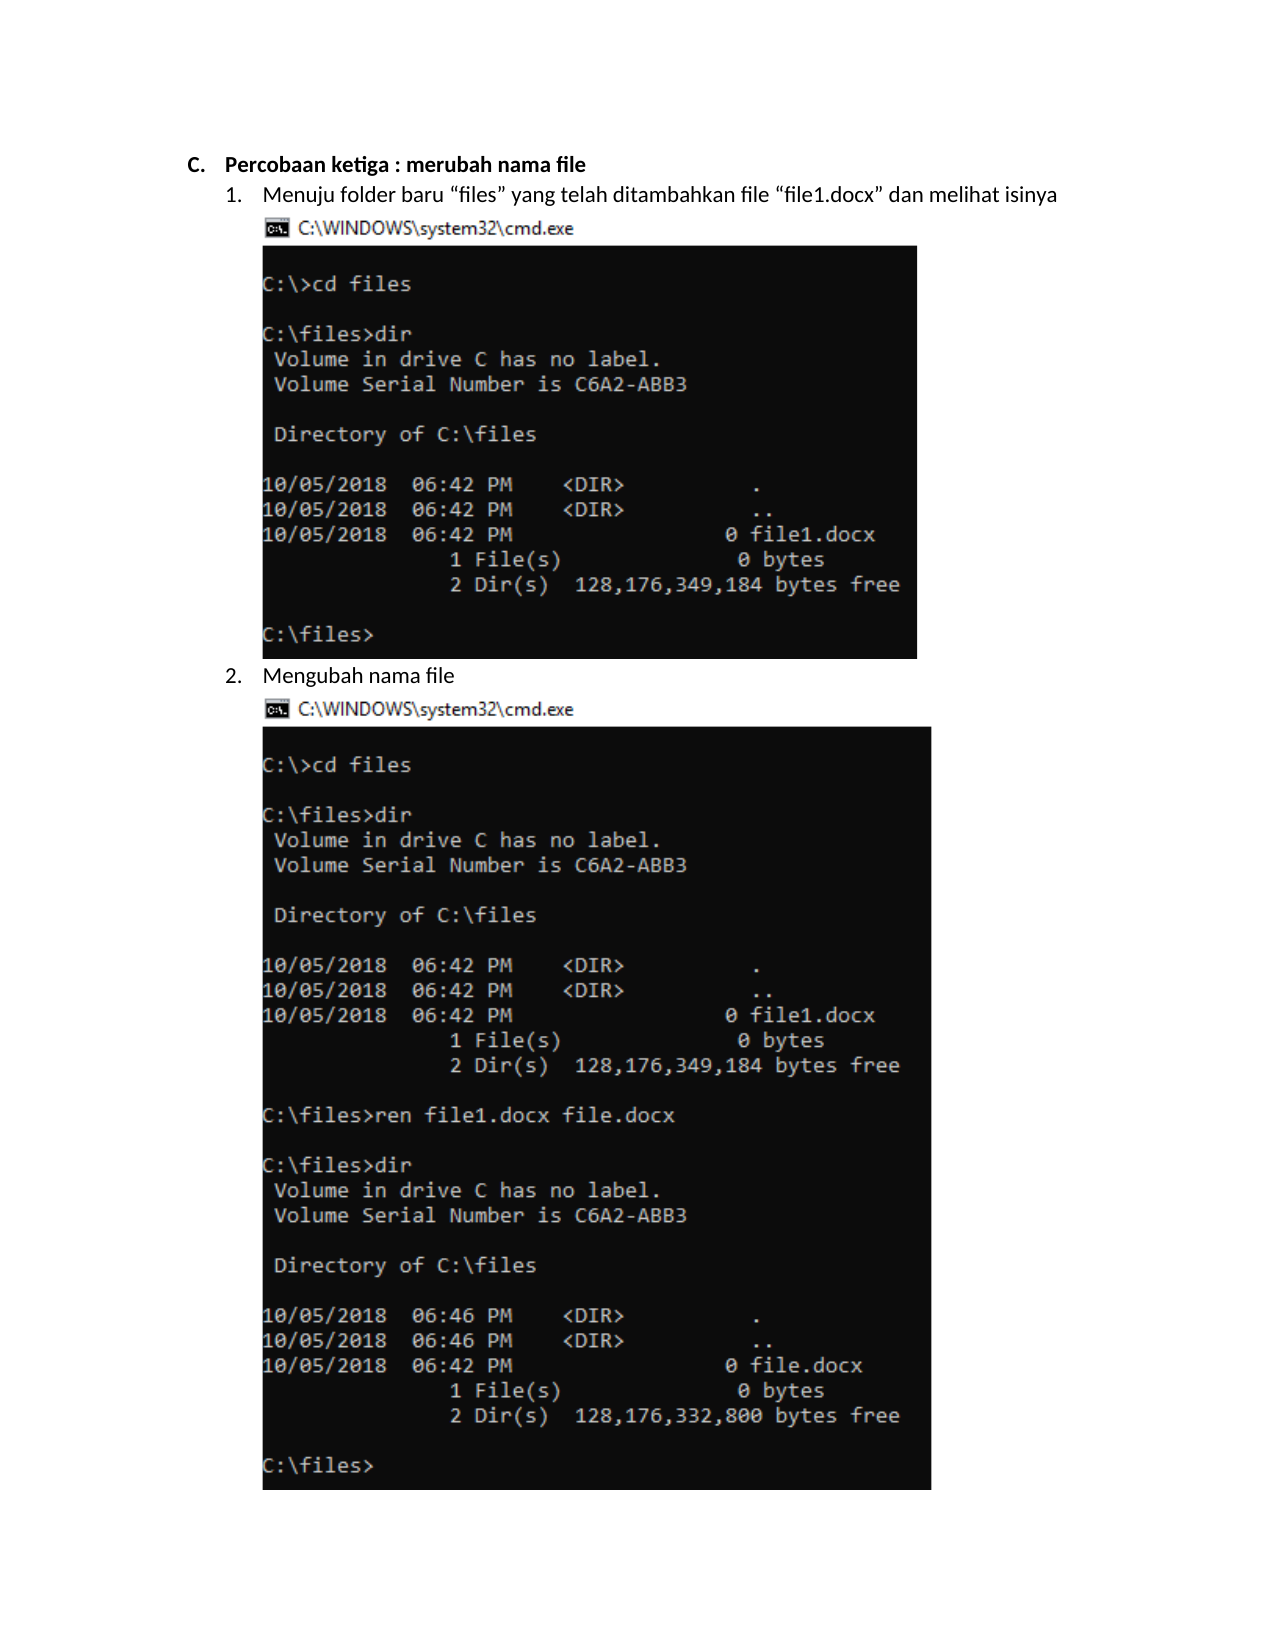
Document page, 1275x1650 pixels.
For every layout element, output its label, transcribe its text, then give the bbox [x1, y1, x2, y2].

list Mengubah nama file [225, 661, 1125, 689]
list Menuju folder baru “files” yang telah ditambahkan file “file1.docx” dan melihat isinya [225, 180, 1125, 208]
list Percobaan ketiga : merubah nama file [187, 150, 1125, 178]
picture [262, 691, 932, 1490]
picture [262, 210, 918, 659]
